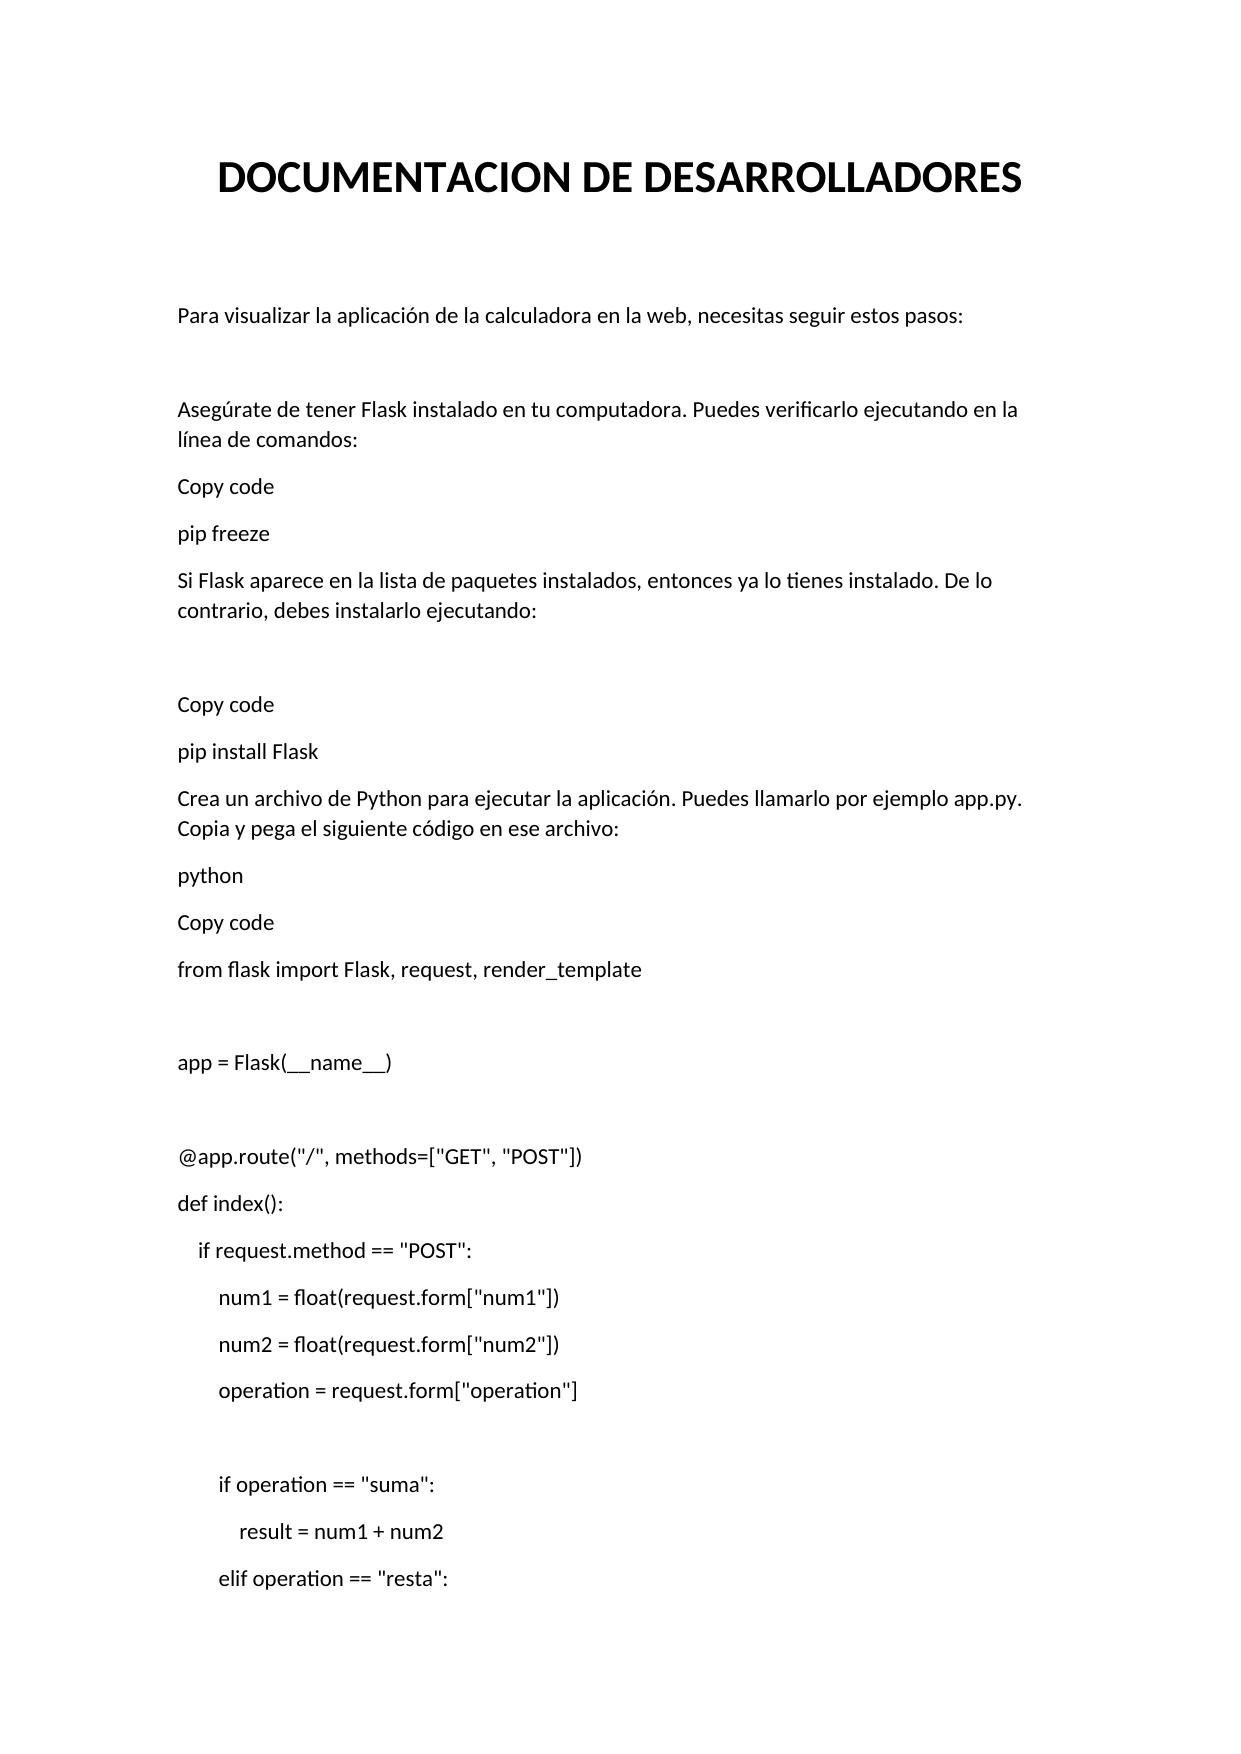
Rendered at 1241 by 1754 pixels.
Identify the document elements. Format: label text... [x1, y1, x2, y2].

text Copy code [177, 908, 1063, 936]
text num2 = float(request.form["num2"]) [177, 1330, 1063, 1358]
text Si Flask aparece en la lista de paquetes instalados, entonces ya lo tienes instalado. De lo contrario, debes instalarlo ejecutando: [177, 566, 1063, 624]
text result = num1 + num2 [177, 1517, 1063, 1545]
text @app.route("/", methods=["GET", "POST"]) [177, 1142, 1063, 1170]
text Para visualizar la aplicación de la calculadora en la web, necesitas seguir estos pasos: [177, 302, 1063, 329]
text Copy code [177, 472, 1063, 500]
text app = Flask(__name__) [177, 1048, 1063, 1076]
text Crea un archivo de Python para ejecutar la aplicación. Puedes llamarlo por ejemplo app.py. Copia y pega el siguiente código en ese archivo: [177, 784, 1063, 842]
text Copy code [177, 690, 1063, 718]
text Asegúrate de tener Flask instalado en tu computadora. Puedes verificarlo ejecutando en la línea de comandos: [177, 395, 1063, 453]
text num1 = float(request.form["num1"]) [177, 1283, 1063, 1311]
text operation = request.form["operation"] [177, 1377, 1063, 1404]
text python [177, 861, 1063, 889]
text def index(): [177, 1189, 1063, 1217]
text pip freeze [177, 519, 1063, 547]
text if operation == "suma": [177, 1470, 1063, 1498]
text from flask import Flask, request, render_template [177, 955, 1063, 983]
text if request.method == "POST": [177, 1236, 1063, 1264]
text elif operation == "resta": [177, 1564, 1063, 1592]
text DOCUMENTACION DE DESARROLLADORES [177, 148, 1063, 203]
text pip install Flask [177, 737, 1063, 765]
